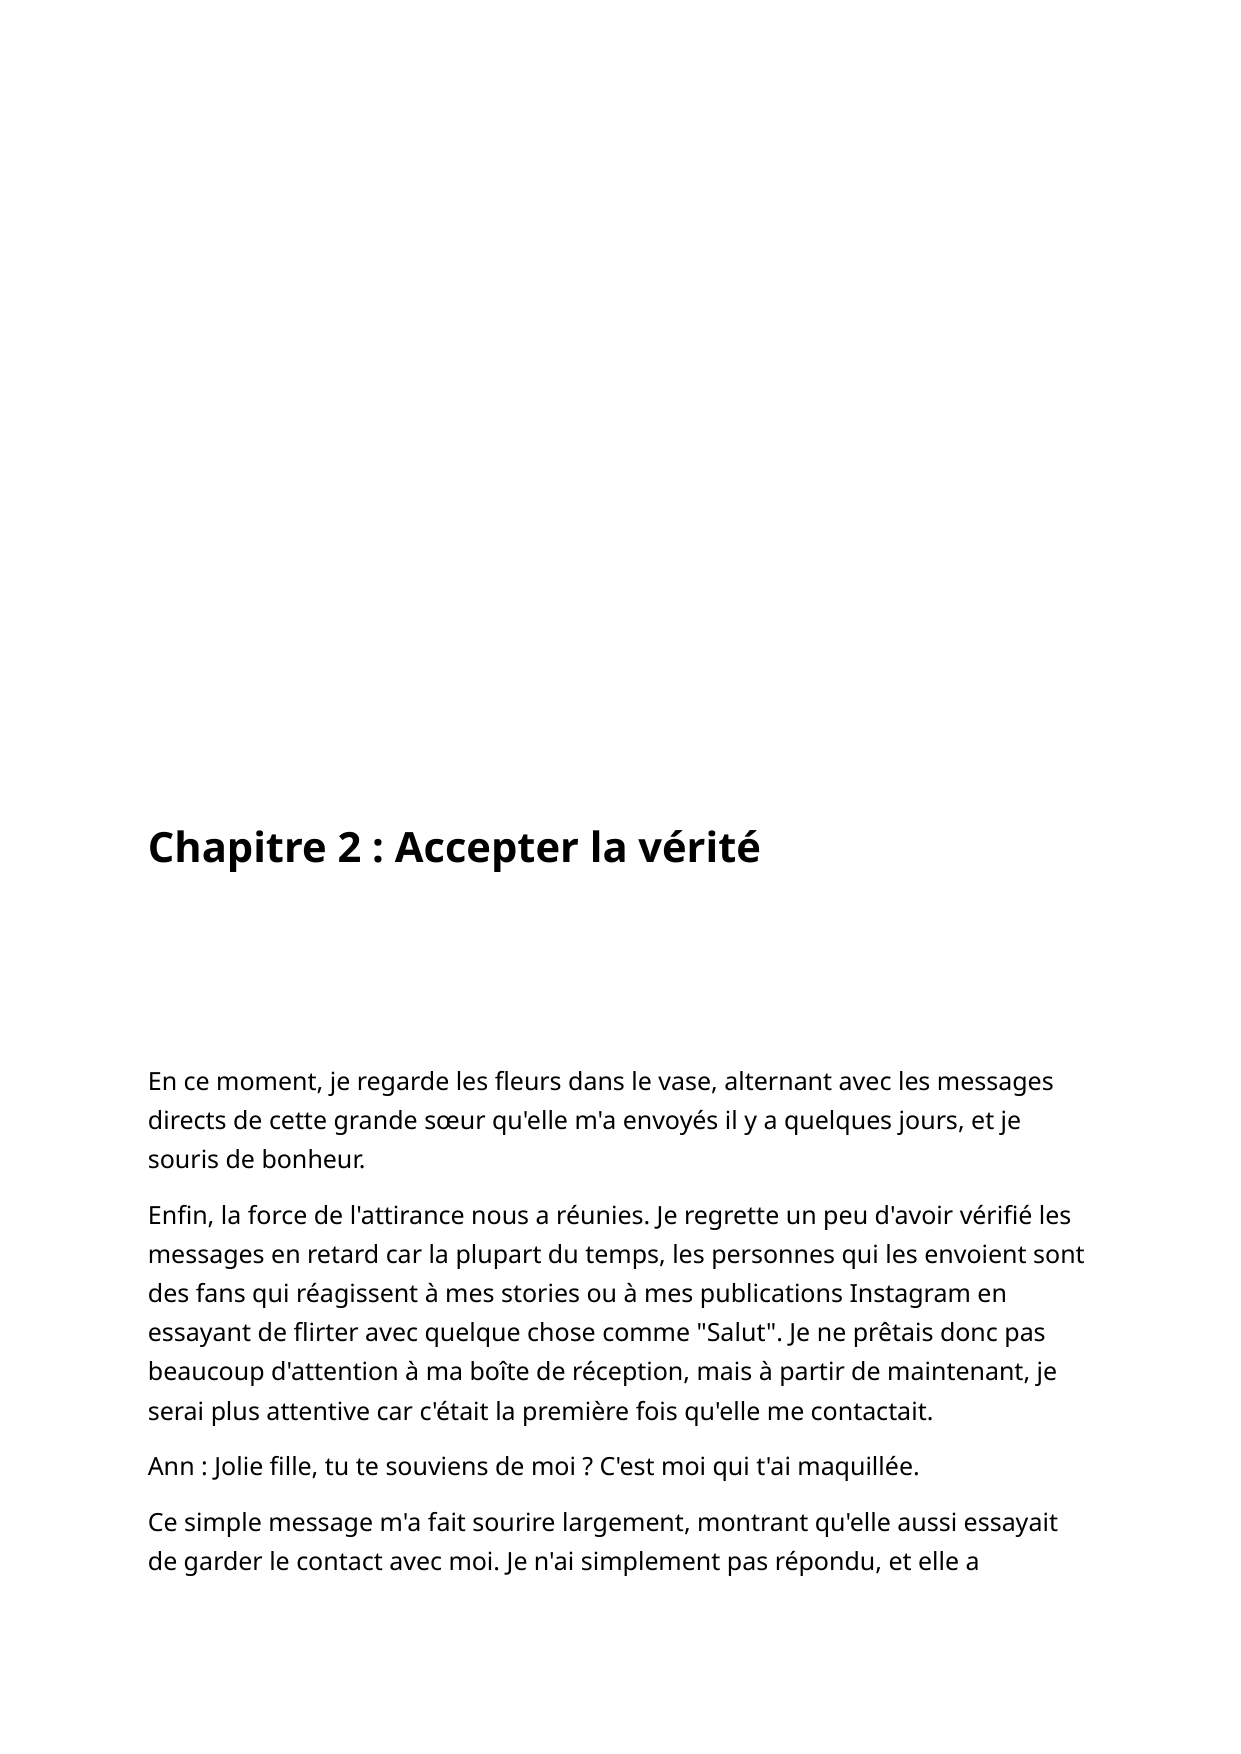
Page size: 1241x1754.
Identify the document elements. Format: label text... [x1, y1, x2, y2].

text En ce moment, je regarde les fleurs dans le vase, alternant avec les messages directs de cette grande sœur qu'elle m'a envoyés il y a quelques jours, et je souris de bonheur. [148, 1063, 1093, 1176]
text Chapitre 2 : Accepter la vérité [148, 818, 1093, 874]
text Enfin, la force de l'attirance nous a réunies. Je regrette un peu d'avoir vérifié les messages en retard car la plupart du temps, les personnes qui les envoient sont des fans qui réagissent à mes stories ou à mes publications Instagram en essayant de flirter avec quelque chose comme "Salut". Je ne prêtais donc pas beaucoup d'attention à ma boîte de réception, mais à partir de maintenant, je serai plus attentive car c'était la première fois qu'elle me contactait. [148, 1197, 1093, 1427]
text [148, 1505, 1093, 1578]
text Ann : Jolie fille, tu te souviens de moi ? C'est moi qui t'ai maquillée. [148, 1449, 1093, 1483]
